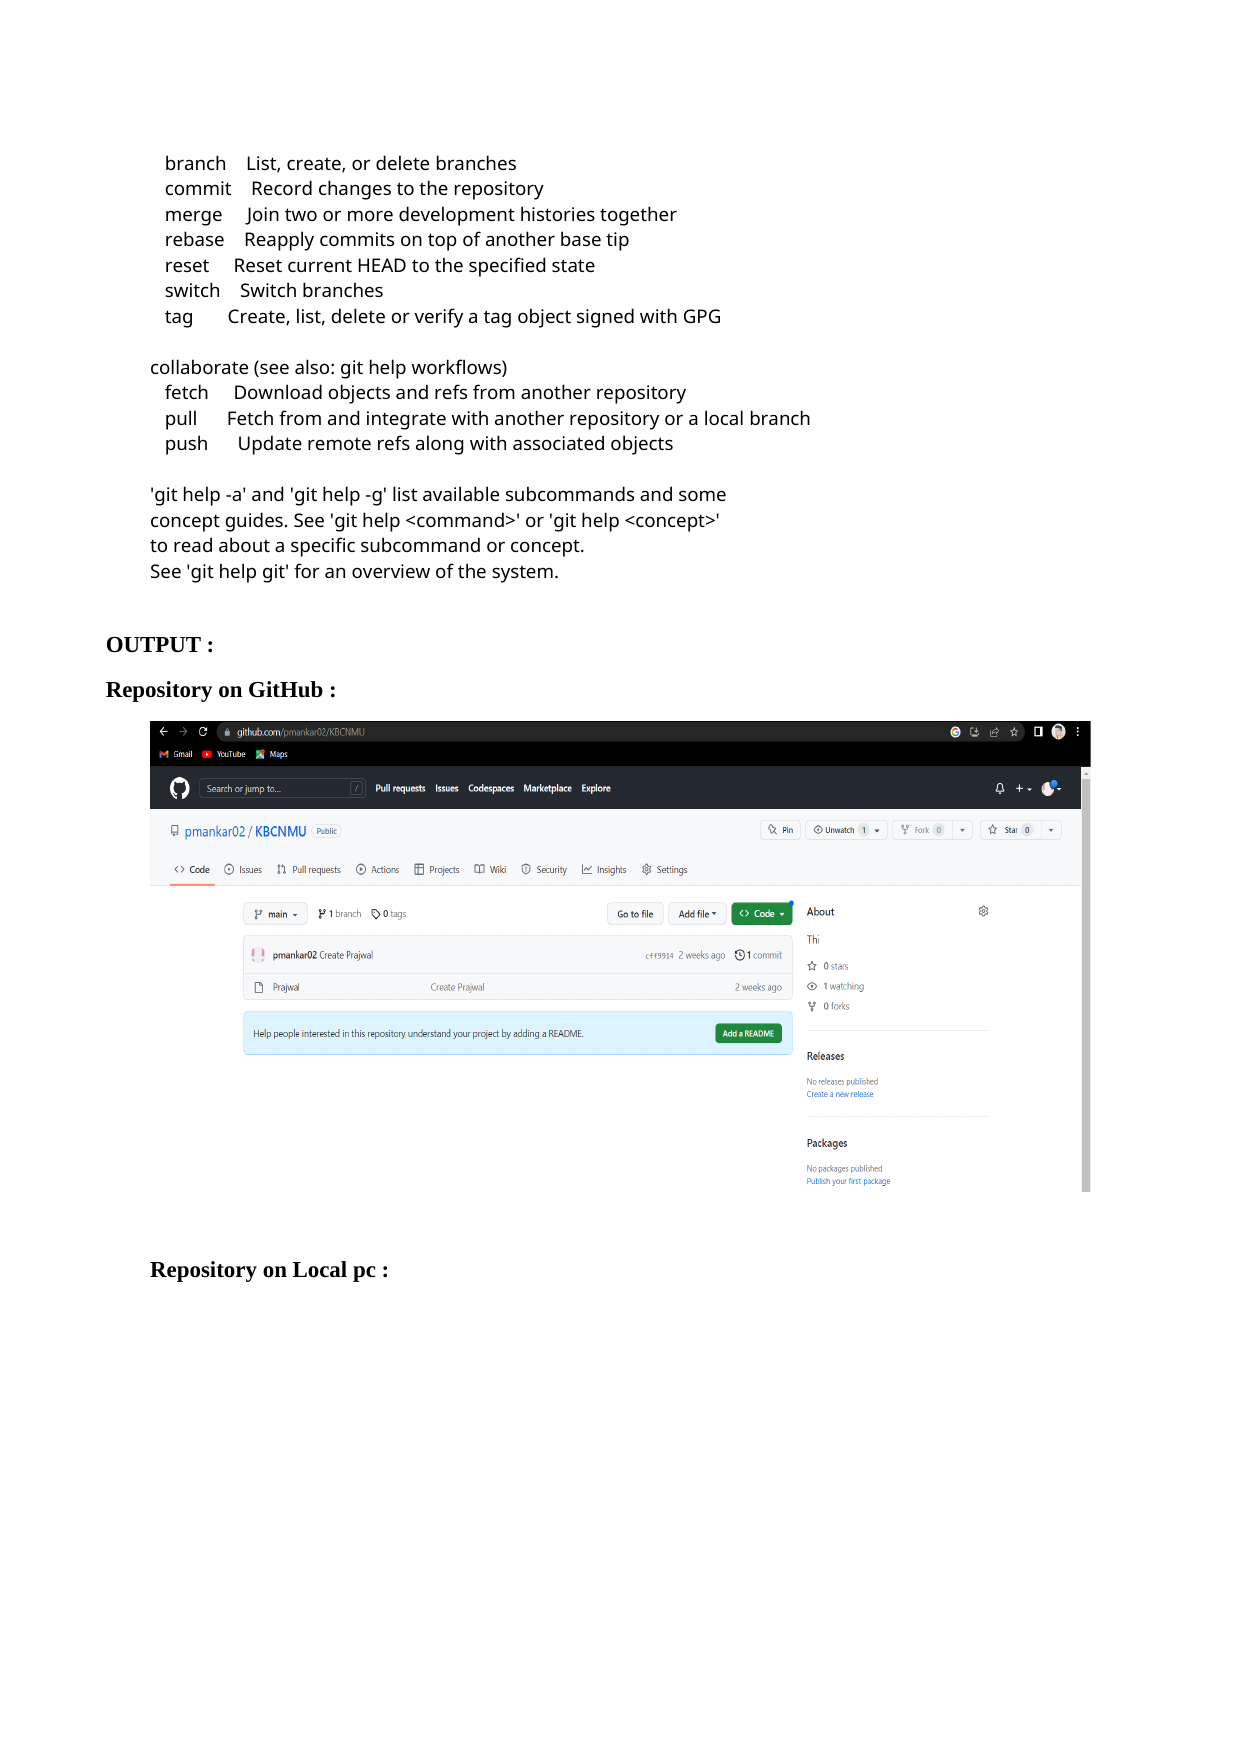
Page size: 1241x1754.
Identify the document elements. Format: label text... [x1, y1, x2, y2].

picture [150, 721, 1091, 1192]
text reset Reset current HEAD to the specified state [150, 252, 1090, 278]
text rebase Reapply commits on top of another base tip [150, 227, 1090, 252]
text tag Create, list, delete or verify a tag object signed with GPG [150, 303, 1090, 329]
text OUTPUT : [106, 631, 1090, 657]
text merge Join two or more development histories together [150, 201, 1090, 227]
text commit Record changes to the repository [150, 176, 1090, 201]
text collaborate (see also: git help workflows) [150, 354, 1090, 380]
text Repository on Local pc : [150, 1256, 1090, 1282]
text Repository on GitHub : [106, 676, 1090, 702]
text fetch Download objects and refs from another repository [150, 380, 1090, 405]
text See 'git help git' for an overview of the system. [150, 558, 1090, 584]
text branch List, create, or delete branches [150, 150, 1090, 176]
text concept guides. See 'git help <command>' or 'git help <concept>' [150, 507, 1090, 533]
text push Update remote refs along with associated objects [150, 431, 1090, 456]
text 'git help -a' and 'git help -g' list available subcommands and some [150, 482, 1090, 507]
text pull Fetch from and integrate with another repository or a local branch [150, 405, 1090, 431]
text to read about a specific subcommand or concept. [150, 533, 1090, 558]
text switch Switch branches [150, 278, 1090, 303]
